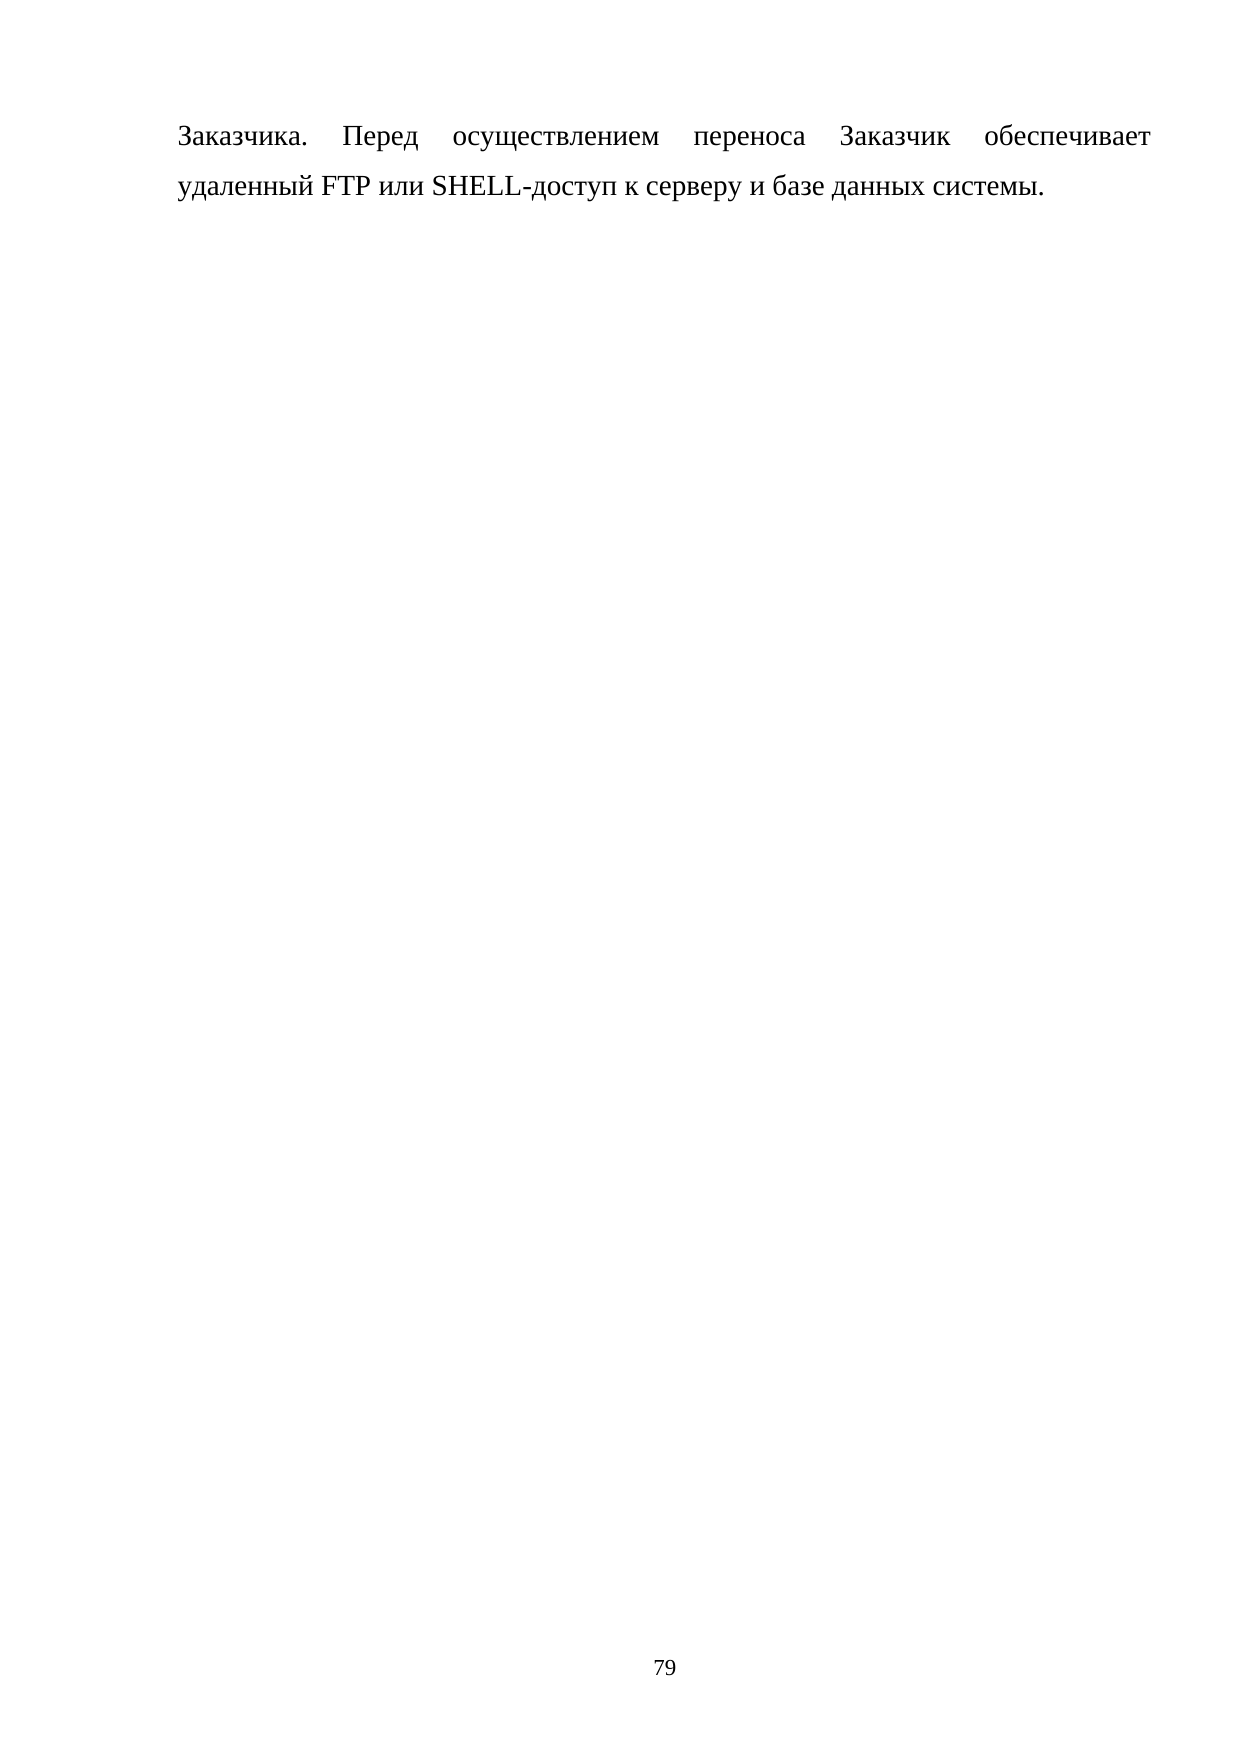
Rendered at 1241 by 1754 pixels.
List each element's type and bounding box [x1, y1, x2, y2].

text [177, 118, 1152, 202]
